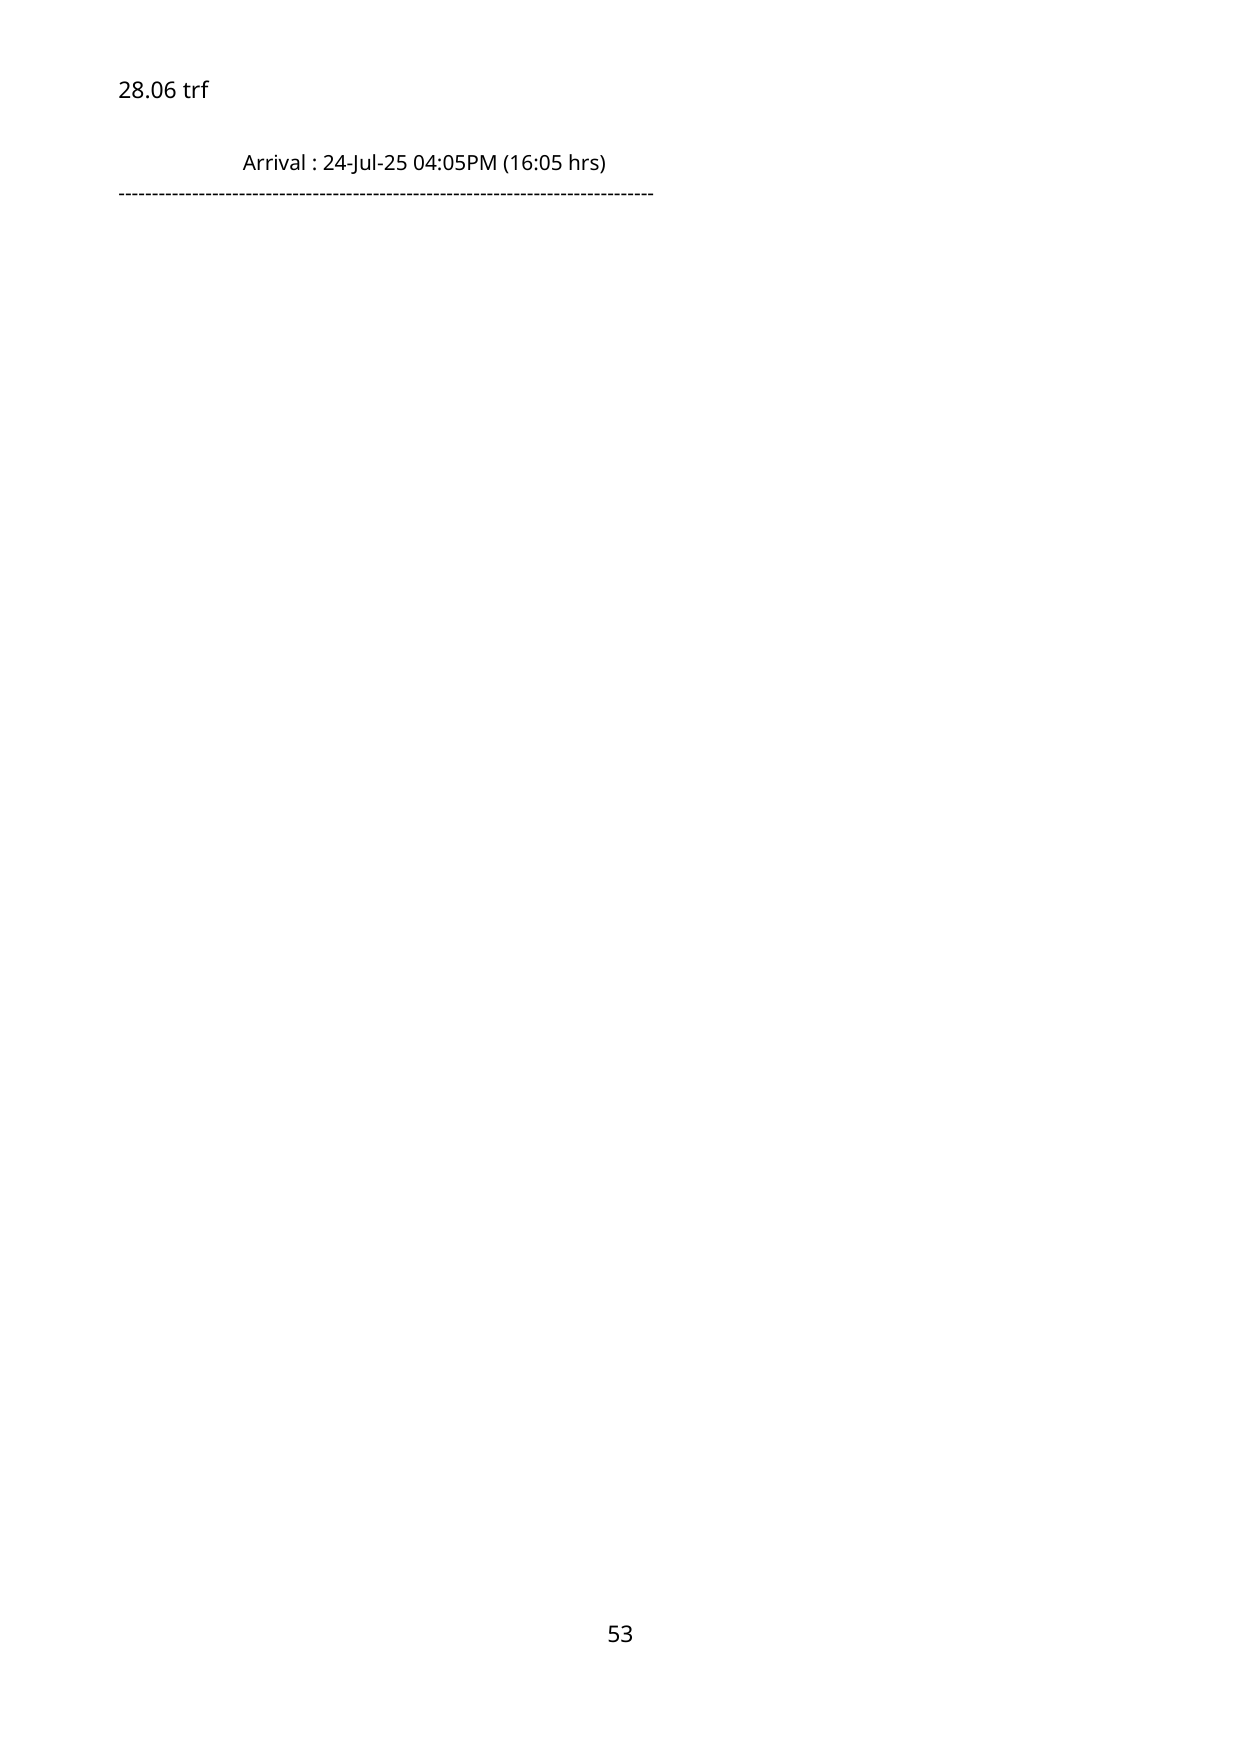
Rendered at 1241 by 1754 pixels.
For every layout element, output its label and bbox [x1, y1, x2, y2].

text [118, 148, 1122, 207]
